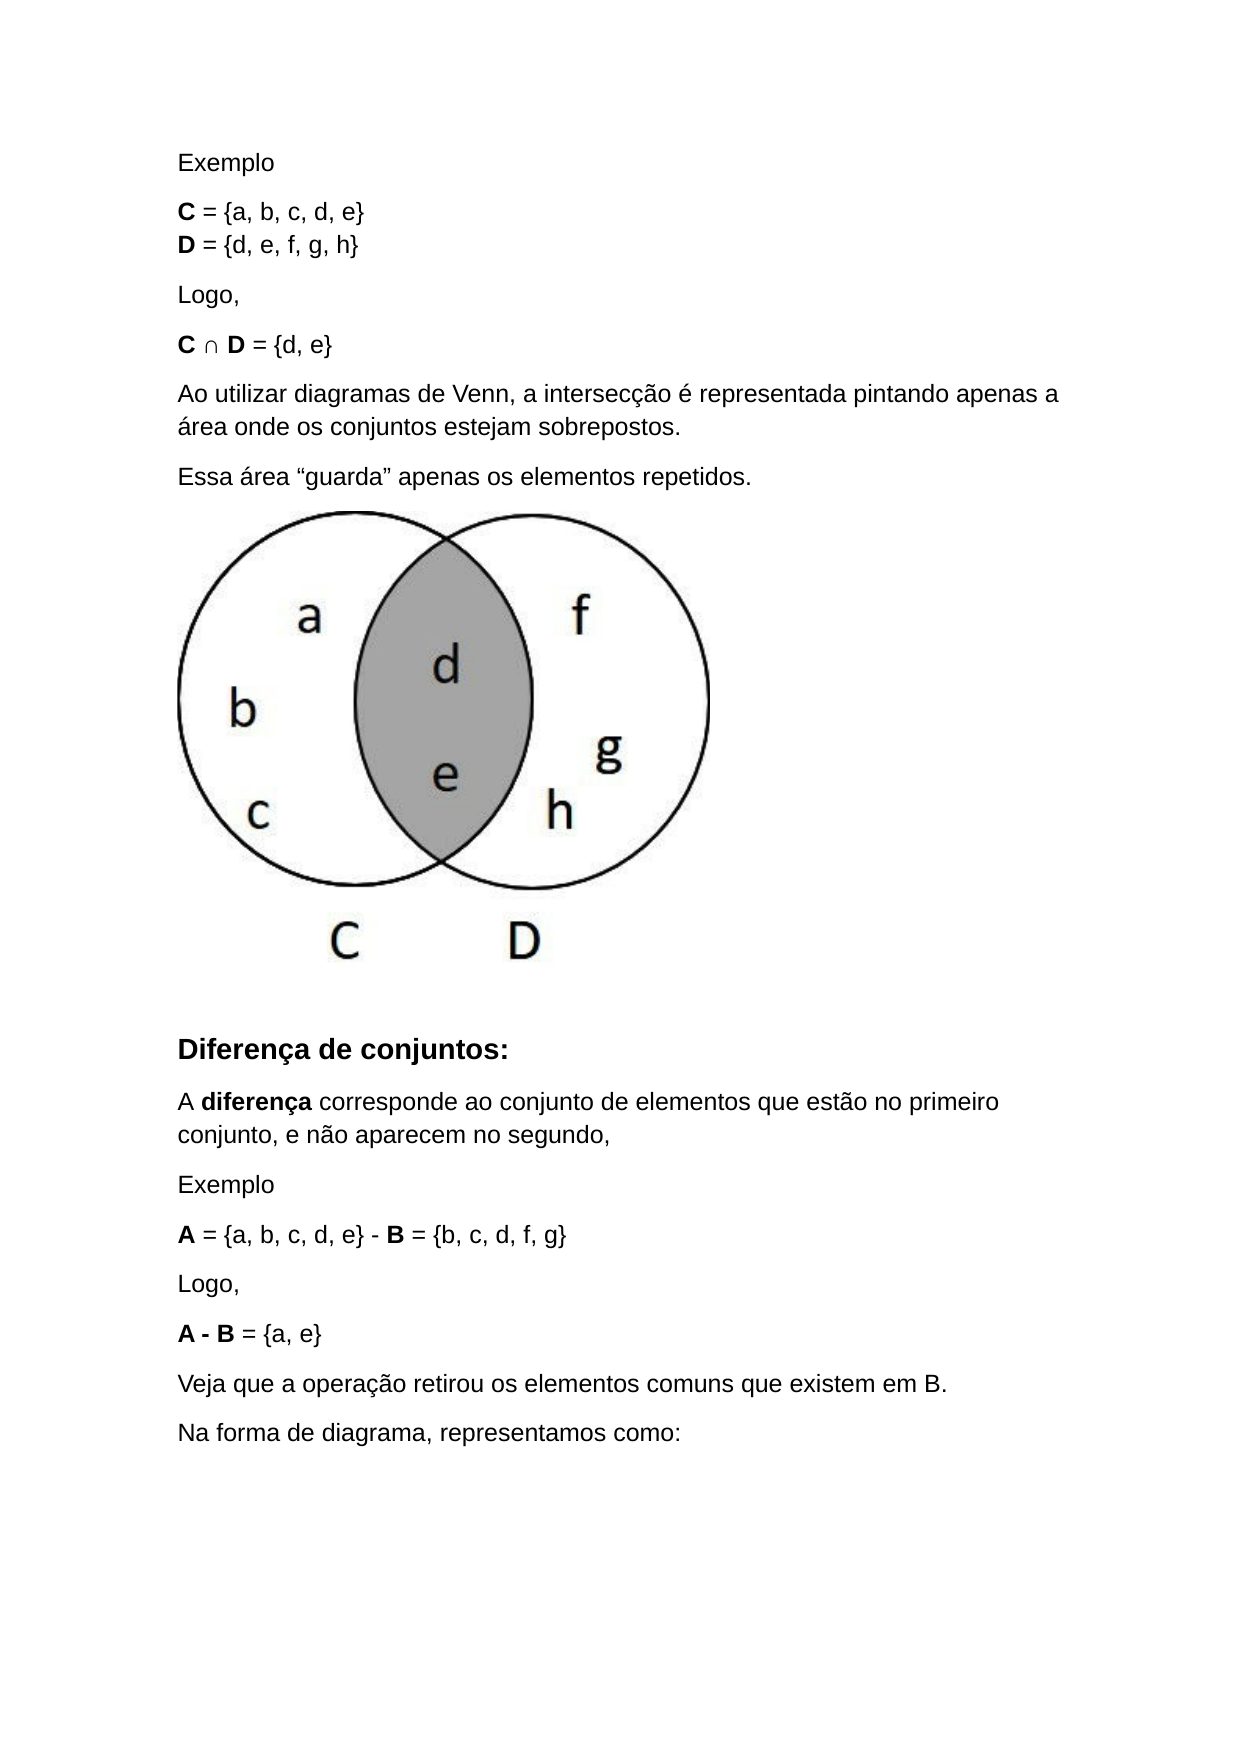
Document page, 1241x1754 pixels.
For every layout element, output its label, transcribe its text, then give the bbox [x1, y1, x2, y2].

text Exemplo [177, 148, 1063, 176]
text Veja que a operação retirou os elementos comuns que existem em B. [177, 1369, 1063, 1397]
text Logo, [177, 280, 1063, 309]
text C ∩ D = {d, e} [177, 330, 1063, 358]
text A diferença corresponde ao conjunto de elementos que estão no primeiro conjunto, e não aparecem no segundo, [177, 1087, 1063, 1149]
text A - B = {a, e} [177, 1319, 1063, 1348]
text A = {a, b, c, d, e} - B = {b, c, d, f, g} [177, 1219, 1063, 1248]
text Na forma de diagrama, representamos como: [177, 1418, 1063, 1447]
text Logo, [177, 1269, 1063, 1298]
text C = {a, b, c, d, e} D = {d, e, f, g, h} [177, 197, 1063, 259]
picture [177, 511, 710, 1011]
text Ao utilizar diagramas de Venn, a intersecção é representada pintando apenas a área onde os conjuntos estejam sobrepostos. [177, 379, 1063, 441]
text Essa área “guarda” apenas os elementos repetidos. [177, 462, 1063, 491]
text Diferença de conjuntos: [177, 1032, 1063, 1066]
text Exemplo [177, 1170, 1063, 1199]
